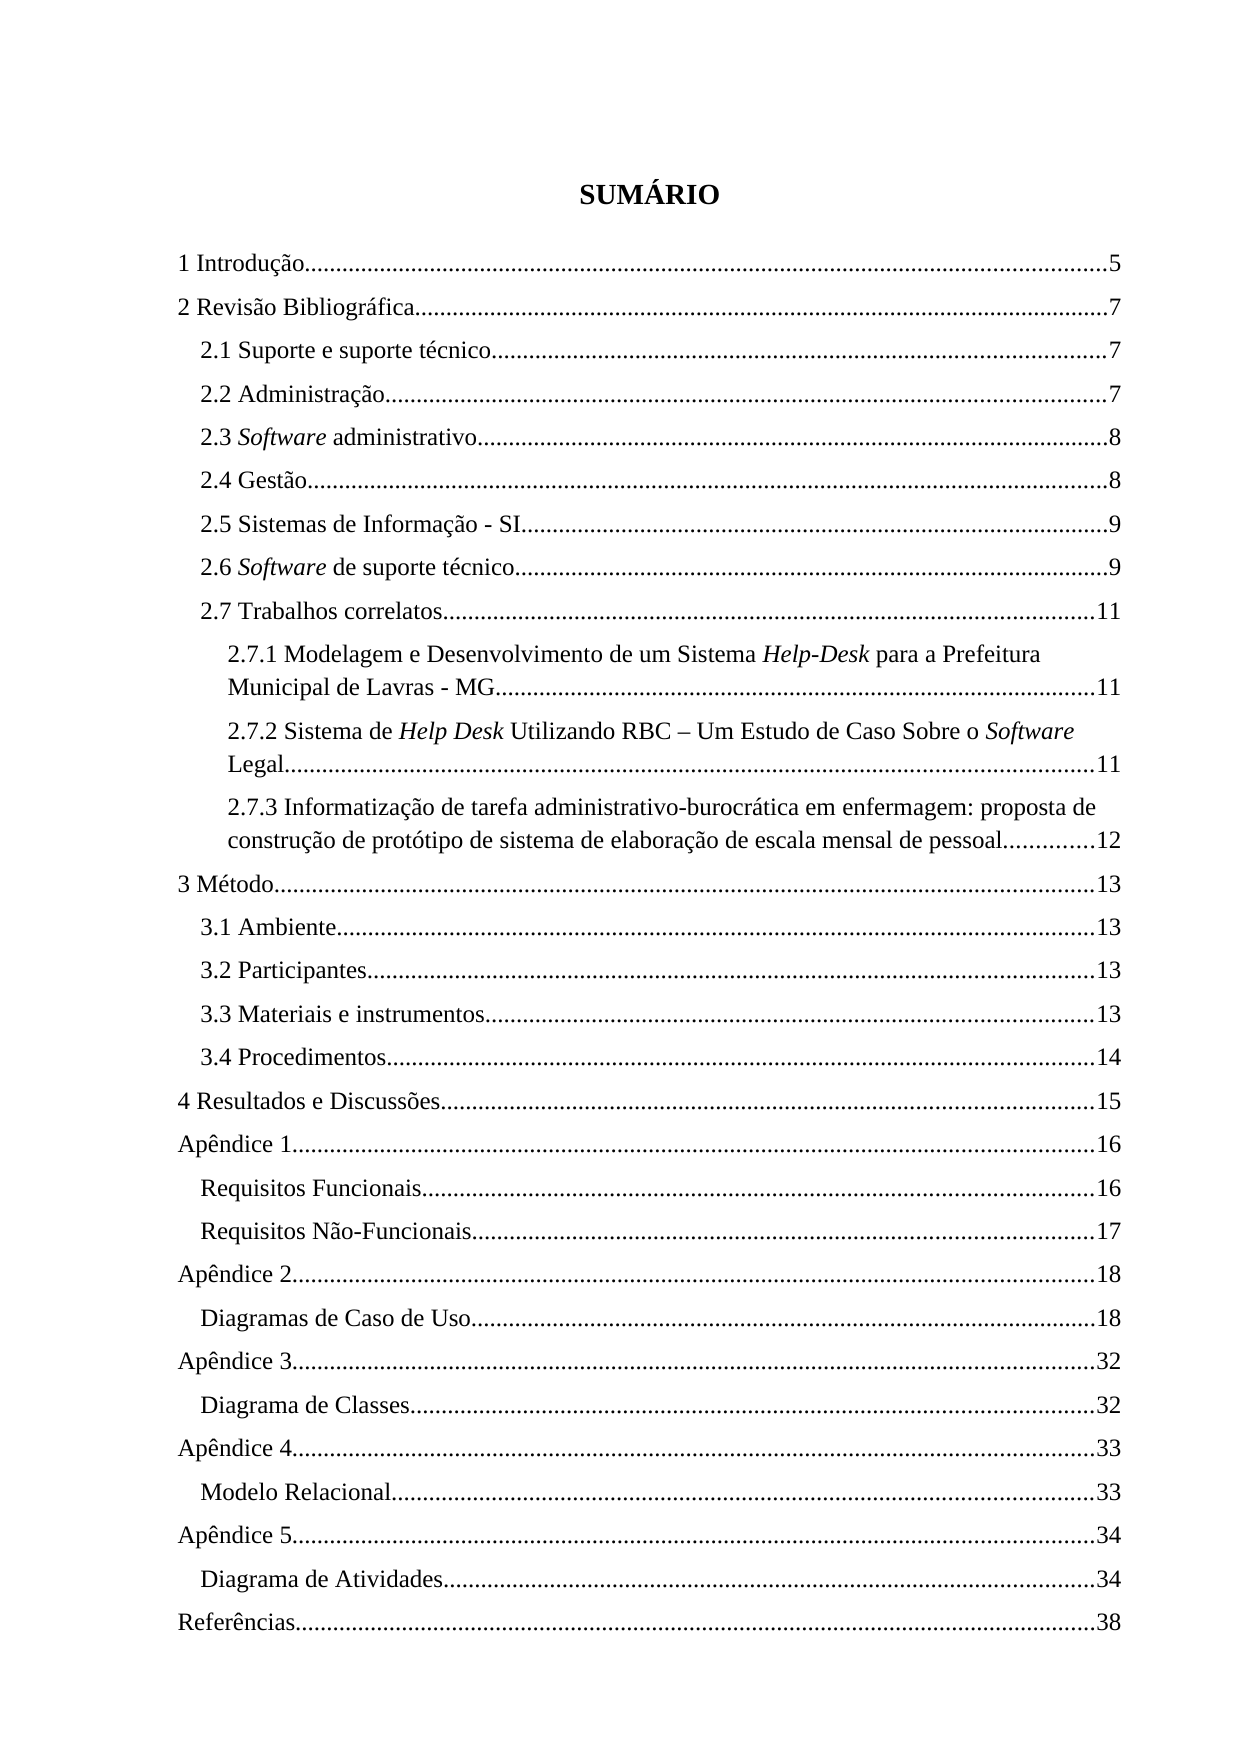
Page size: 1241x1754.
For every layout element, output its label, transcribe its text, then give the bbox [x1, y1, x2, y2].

text 2.3 Software administrativo 8 [200, 422, 1122, 451]
text 2.6 Software de suporte técnico 9 [200, 552, 1122, 581]
text 3.1 Ambiente 13 [200, 912, 1122, 941]
text 2.2 Administração 7 [200, 379, 1122, 407]
text Apêndice 2 18 [177, 1259, 1122, 1288]
text Diagramas de Caso de Uso 18 [200, 1303, 1122, 1332]
text 3.4 Procedimentos 14 [200, 1042, 1122, 1071]
text Apêndice 5 34 [177, 1520, 1122, 1549]
text Referências 38 [177, 1607, 1122, 1636]
text Apêndice 4 33 [177, 1433, 1122, 1462]
text Requisitos Não-Funcionais 17 [200, 1216, 1122, 1245]
text 2.7.3 Informatização de tarefa administrativo-burocrática em enfermagem: proposta de construção de protótipo de sistema de elaboração de escala mensal de pessoal. 12 [227, 792, 1122, 854]
text SUMÁRIO [177, 177, 1122, 211]
text 2 Revisão Bibliográfica 7 [177, 292, 1122, 321]
text 2.7 Trabalhos correlatos 11 [200, 596, 1122, 624]
text 2.4 Gestão 8 [200, 466, 1122, 494]
text 3 Método 13 [177, 869, 1122, 897]
text 2.7.1 Modelagem e Desenvolvimento de um Sistema Help-Desk para a Prefeitura Municipal de Lavras - MG 11 [227, 639, 1122, 701]
text 2.5 Sistemas de Informação - SI 9 [200, 509, 1122, 538]
text Apêndice 1 16 [177, 1129, 1122, 1158]
text Diagrama de Atividades 34 [200, 1564, 1122, 1592]
text 3.2 Participantes 13 [200, 956, 1122, 984]
text 3.3 Materiais e instrumentos 13 [200, 999, 1122, 1028]
text 2.7.2 Sistema de Help Desk Utilizando RBC – Um Estudo de Caso Sobre o Software Legal 11 [227, 716, 1122, 777]
text Modelo Relacional 33 [200, 1477, 1122, 1506]
text 2.1 Suporte e suporte técnico 7 [200, 335, 1122, 364]
text 1 Introdução 5 [177, 248, 1122, 277]
text Apêndice 3 32 [177, 1346, 1122, 1375]
text Diagrama de Classes 32 [200, 1390, 1122, 1419]
text 4 Resultados e Discussões 15 [177, 1086, 1122, 1114]
text Requisitos Funcionais 16 [200, 1173, 1122, 1201]
